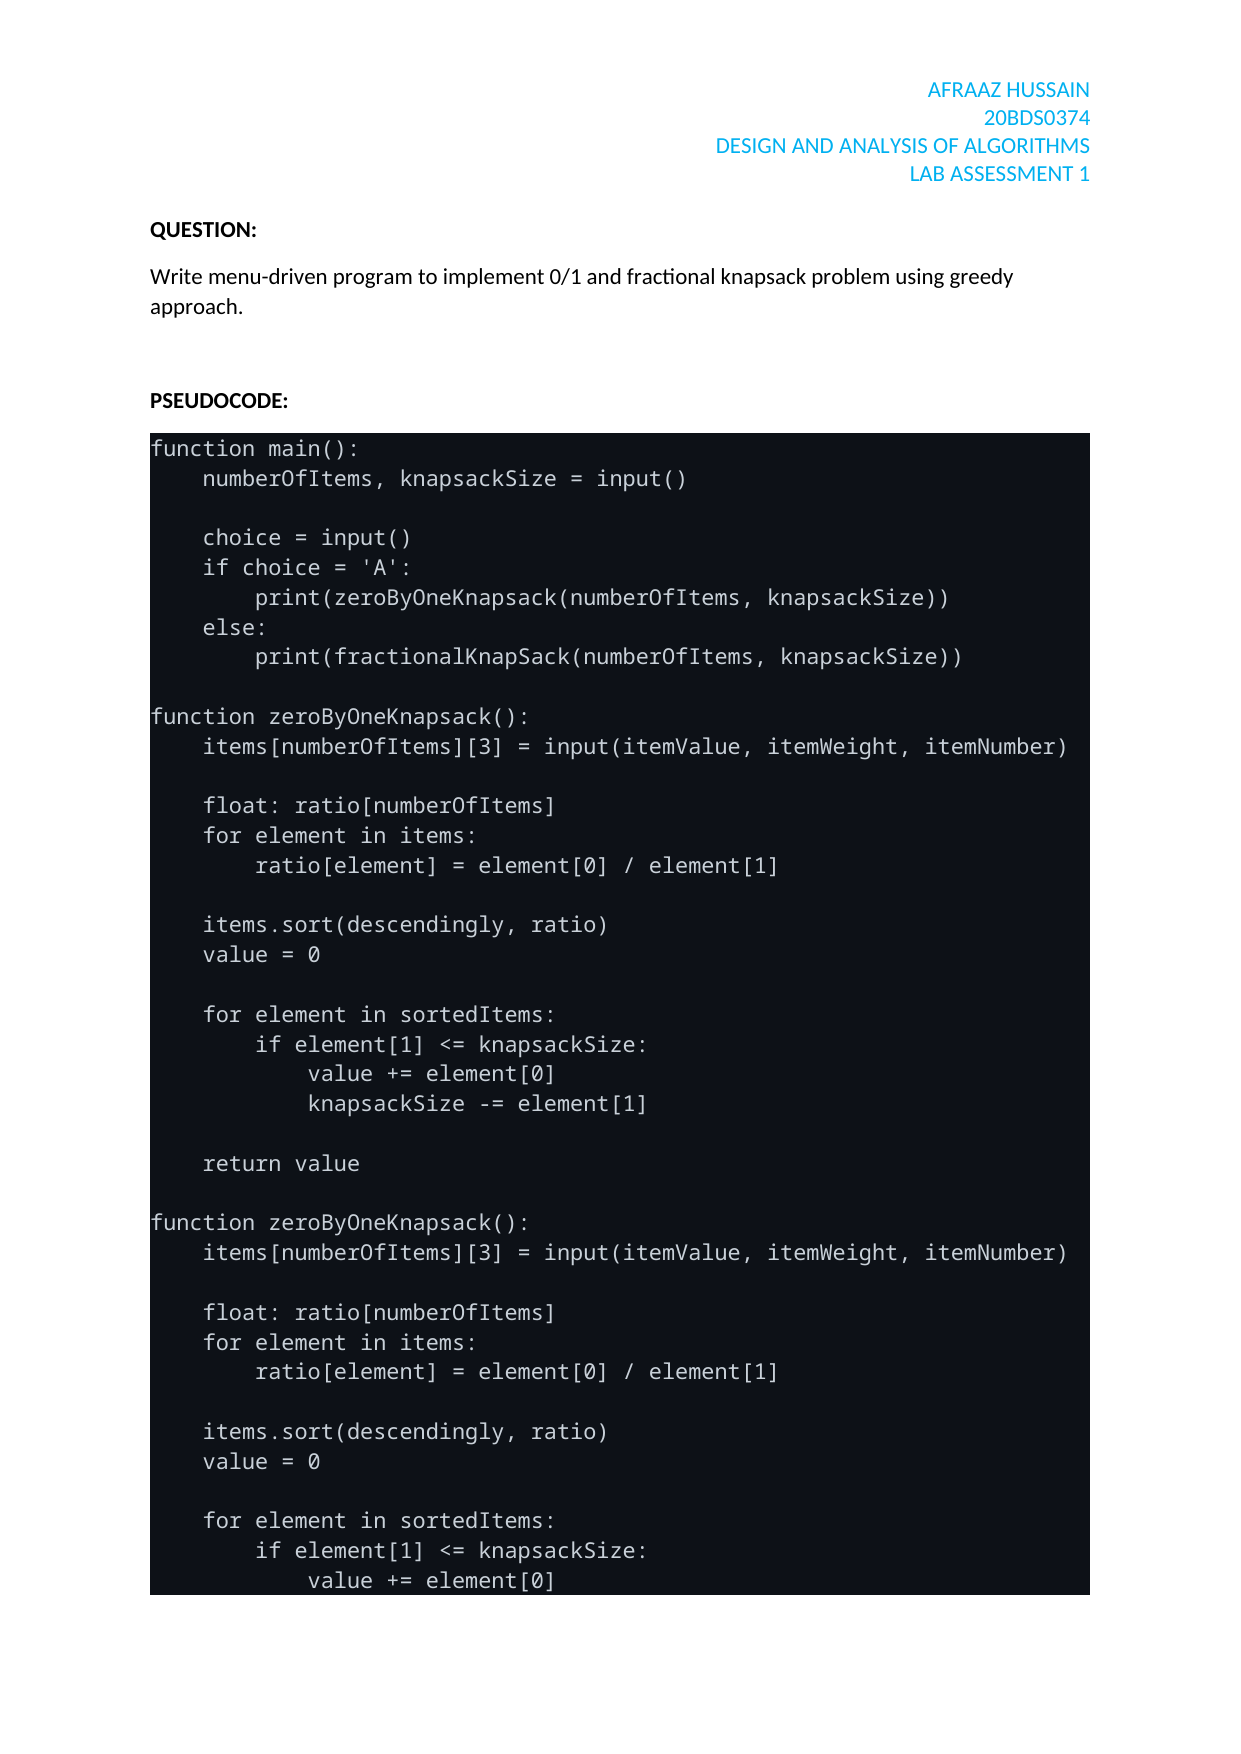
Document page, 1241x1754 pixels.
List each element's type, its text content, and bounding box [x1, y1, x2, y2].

text value += element[0] [150, 1058, 1090, 1088]
text if element[1] <= knapsackSize: [150, 1029, 1090, 1058]
text items.sort(descendingly, ratio) [150, 909, 1090, 939]
text function zeroByOneKnapsack(): [150, 701, 1090, 731]
text items[numberOfItems][3] = input(itemValue, itemWeight, itemNumber) [150, 731, 1090, 761]
text choice = input() [150, 522, 1090, 552]
text function main(): [150, 433, 1090, 463]
text else: [150, 612, 1090, 641]
text for element in items: [150, 1327, 1090, 1356]
text function zeroByOneKnapsack(): [150, 1207, 1090, 1237]
text knapsackSize -= element[1] [150, 1088, 1090, 1118]
text if choice = 'A': [150, 552, 1090, 582]
text items.sort(descendingly, ratio) [150, 1416, 1090, 1446]
text Write menu-driven program to implement 0/1 and fractional knapsack problem using greedy approach. [150, 262, 1090, 320]
text return value [150, 1148, 1090, 1178]
text print(zeroByOneKnapsack(numberOfItems, knapsackSize)) [150, 582, 1090, 612]
text ratio[element] = element[0] / element[1] [150, 1356, 1090, 1386]
text for element in sortedItems: [150, 999, 1090, 1029]
text value = 0 [150, 939, 1090, 969]
text float: ratio[numberOfItems] [150, 1297, 1090, 1327]
text for element in items: [150, 820, 1090, 850]
text ratio[element] = element[0] / element[1] [150, 850, 1090, 880]
text if element[1] <= knapsackSize: [150, 1535, 1090, 1565]
text value += element[0] [150, 1565, 1090, 1595]
text items[numberOfItems][3] = input(itemValue, itemWeight, itemNumber) [150, 1237, 1090, 1267]
text value = 0 [150, 1446, 1090, 1476]
text numberOfItems, knapsackSize = input() [150, 463, 1090, 492]
text PSEUDOCODE: [150, 386, 1090, 414]
text float: ratio[numberOfItems] [150, 790, 1090, 820]
text for element in sortedItems: [150, 1505, 1090, 1535]
text QUESTION: [150, 215, 1090, 243]
text print(fractionalKnapSack(numberOfItems, knapsackSize)) [150, 641, 1090, 671]
